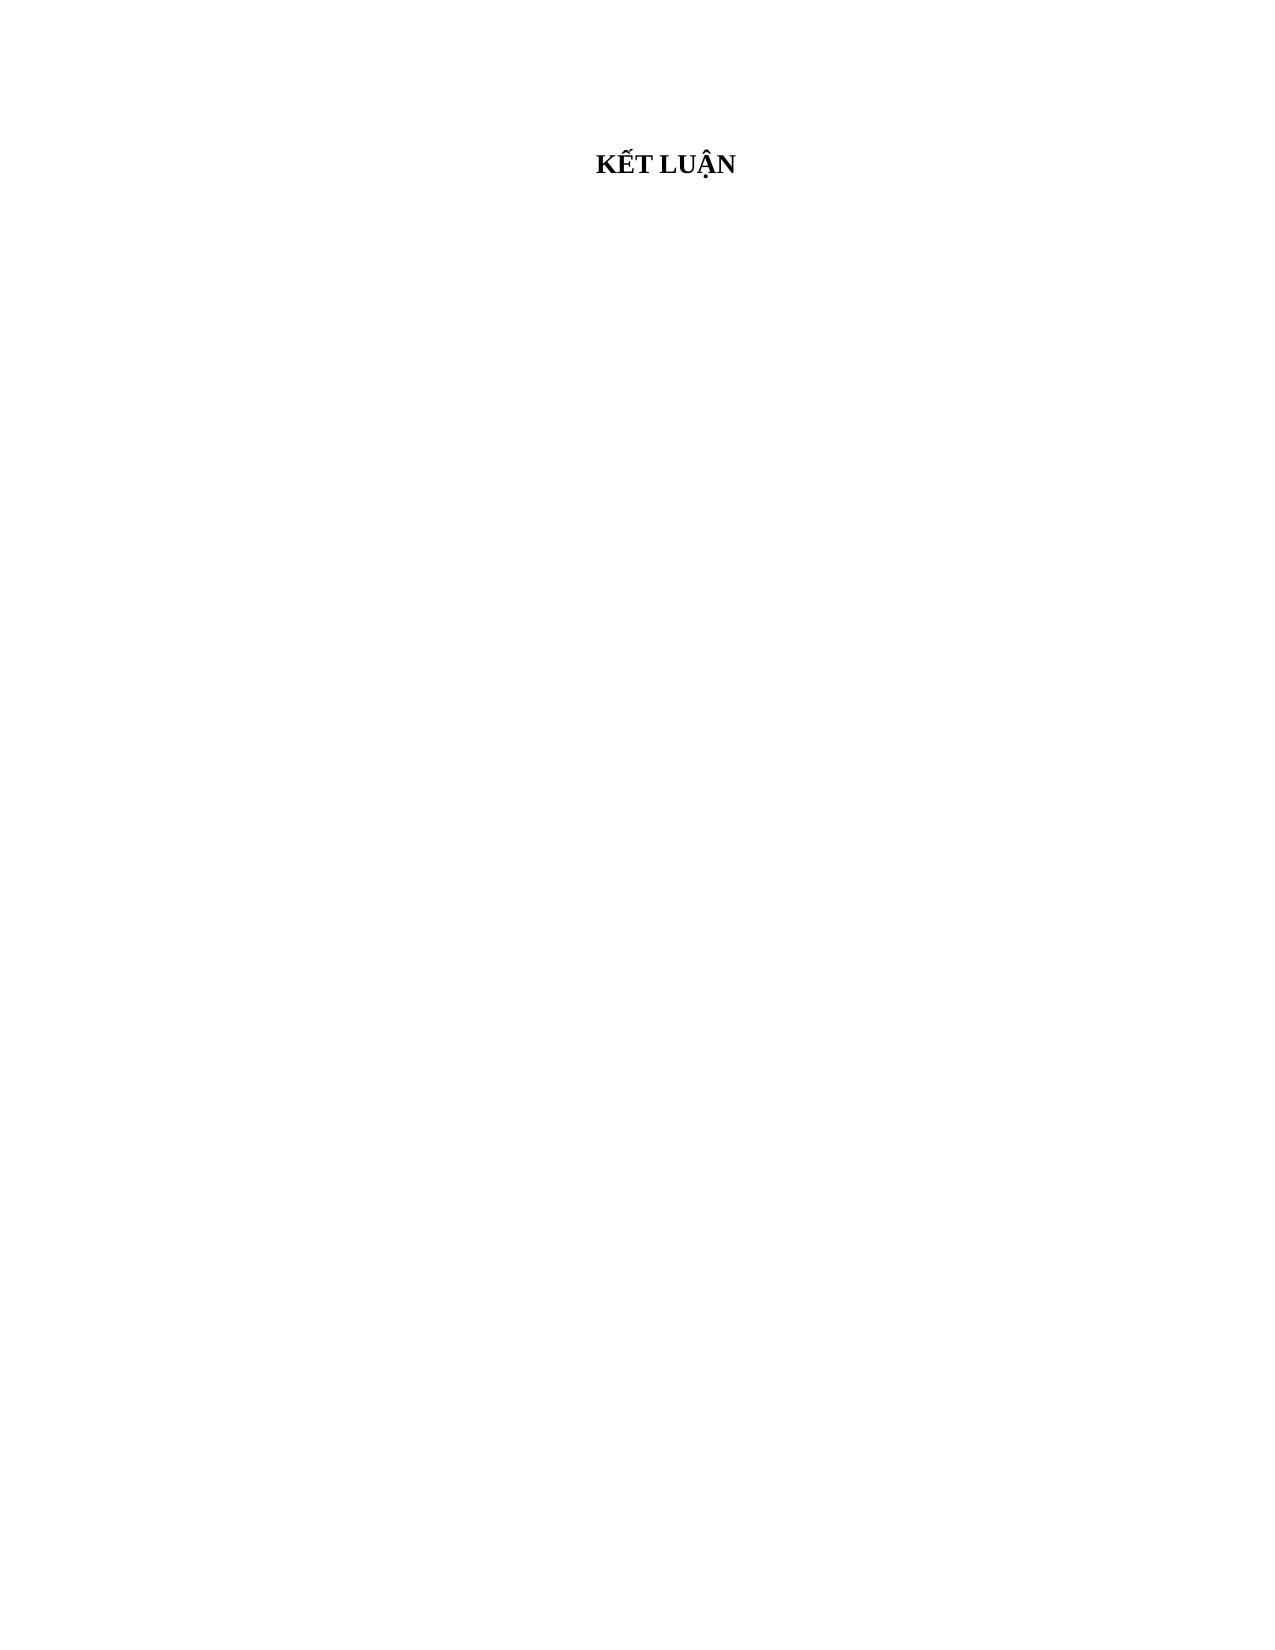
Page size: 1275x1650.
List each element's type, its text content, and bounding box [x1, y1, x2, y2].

text KẾT LUẬN [207, 148, 1125, 179]
